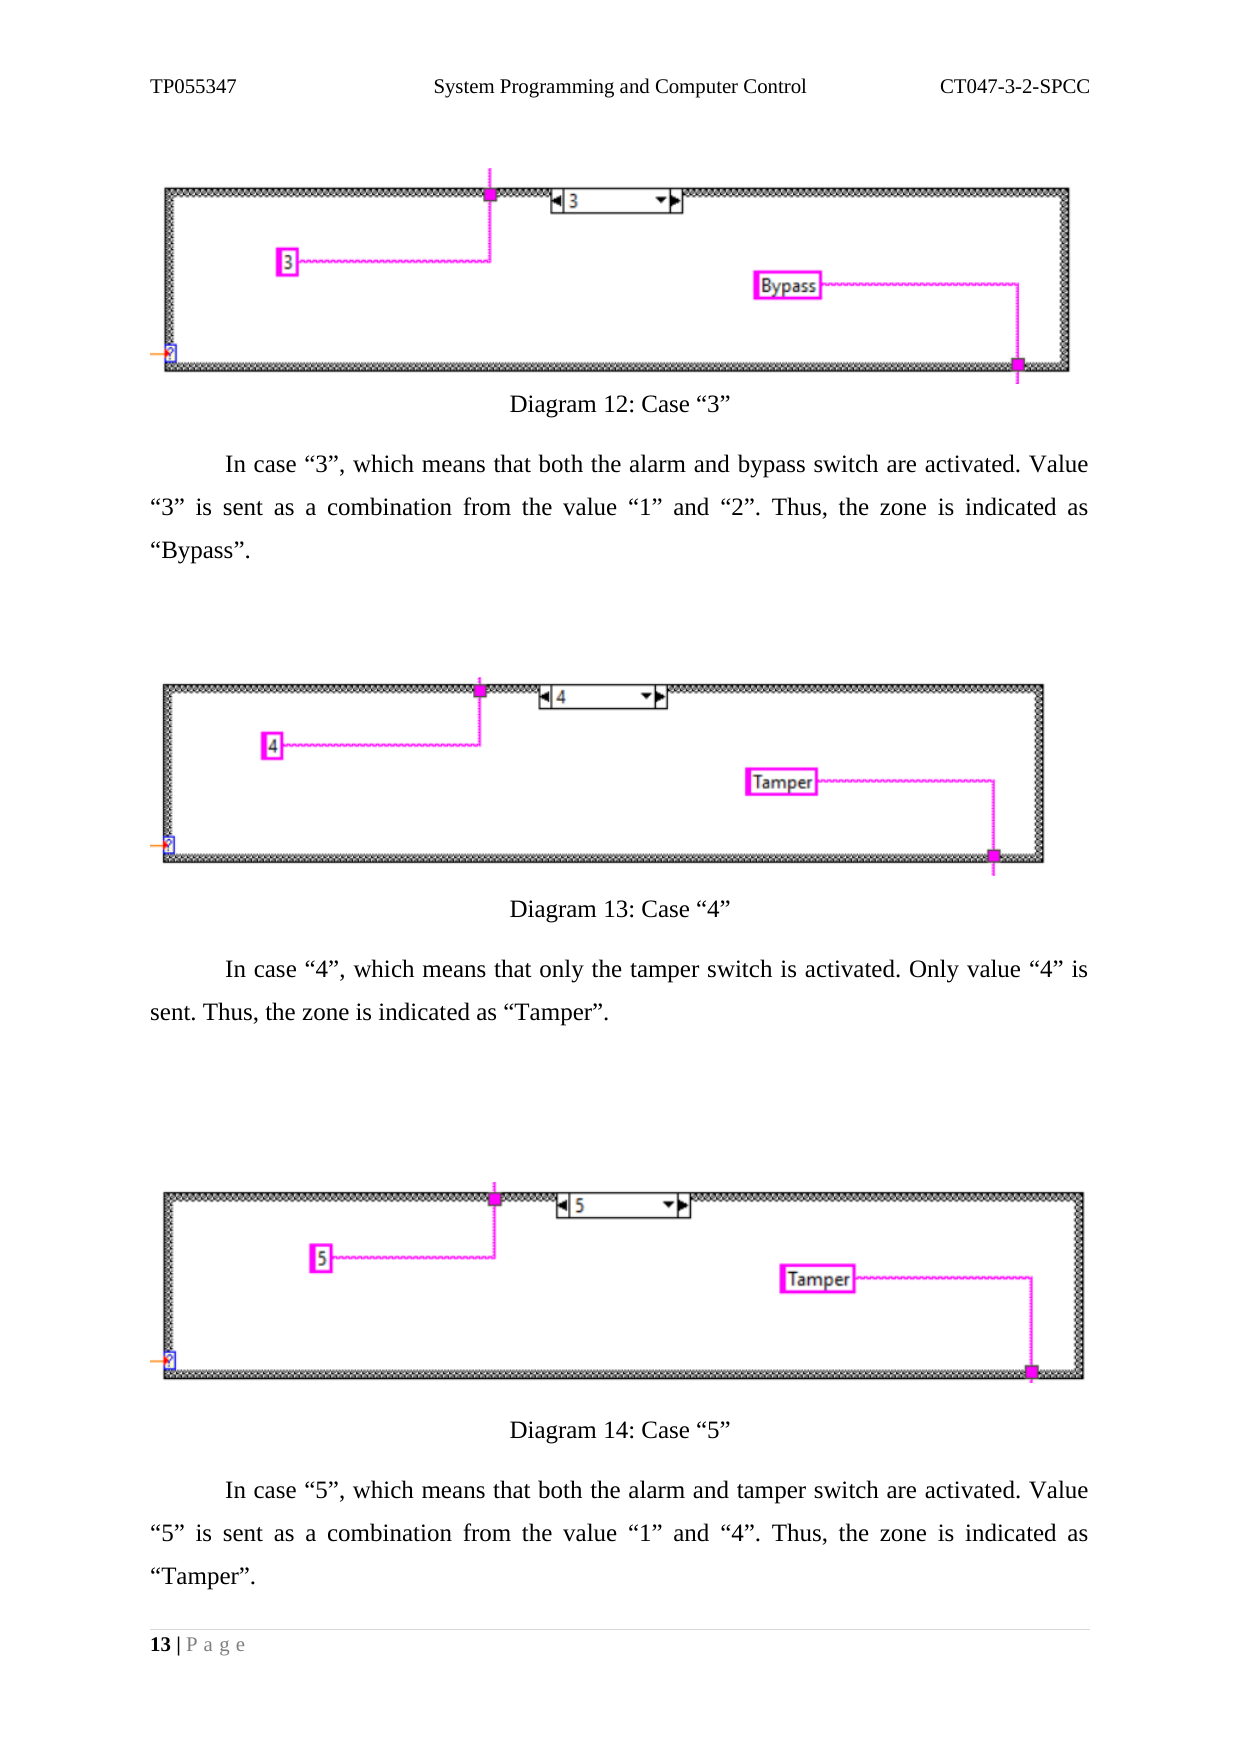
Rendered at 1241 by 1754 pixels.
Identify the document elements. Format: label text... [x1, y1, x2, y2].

text In case “3”, which means that both the alarm and bypass switch are activated. Value “3” is sent as a combination from the value “1” and “2”. Thus, the zone is indicated as “Bypass”. [150, 449, 1090, 564]
text Diagram 14: Case “5” [150, 1415, 1090, 1444]
text Diagram 13: Case “4” [150, 894, 1090, 923]
text In case “4”, which means that only the tamper switch is activated. Only value “4” is sent. Thus, the zone is indicated as “Tamper”. [150, 954, 1090, 1026]
picture [150, 168, 1091, 384]
picture [150, 1182, 1091, 1383]
text In case “5”, which means that both the alarm and tamper switch are activated. Value “5” is sent as a combination from the value “1” and “4”. Thus, the zone is indicated as “Tamper”. [150, 1475, 1090, 1590]
picture [150, 677, 1091, 876]
text Diagram 12: Case “3” [150, 389, 1090, 418]
